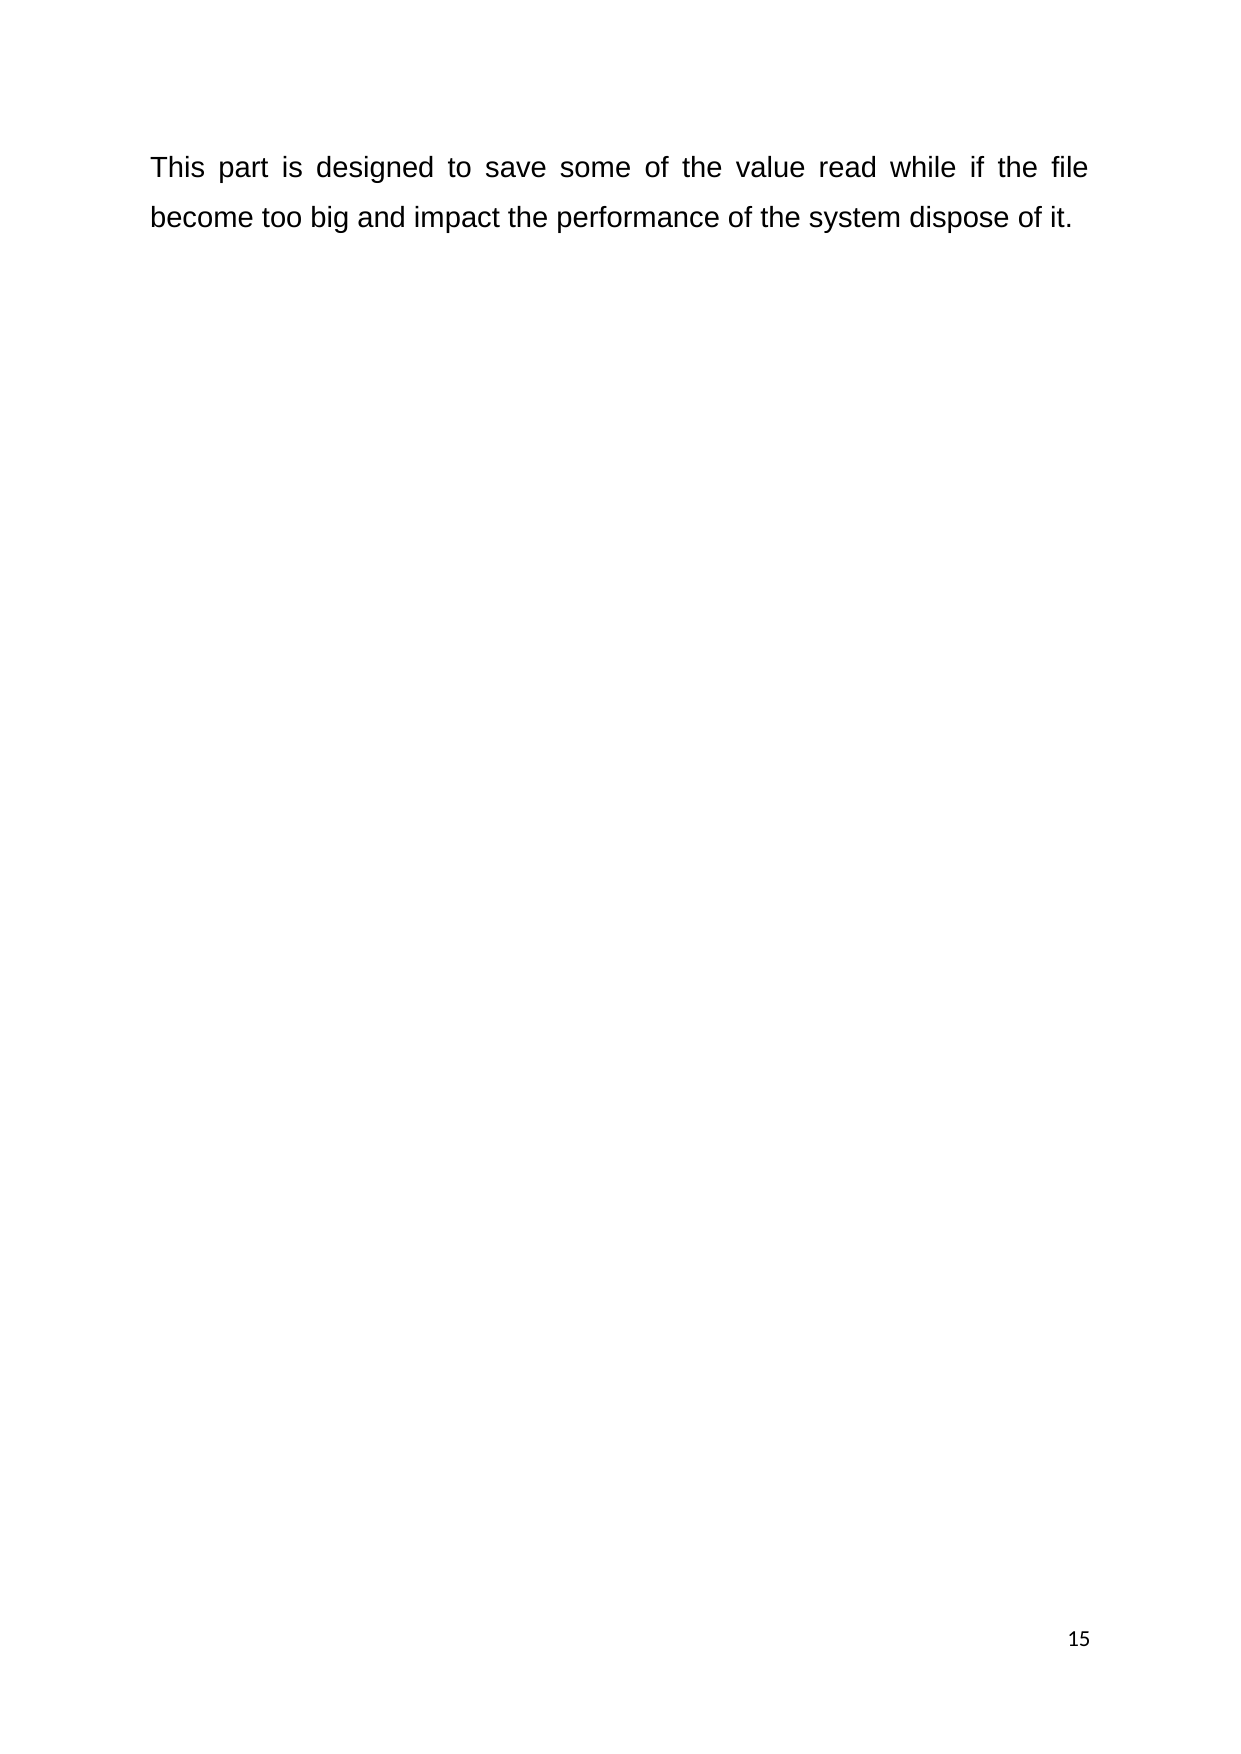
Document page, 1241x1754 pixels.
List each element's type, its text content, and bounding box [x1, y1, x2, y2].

text This part is designed to save some of the value read while if the file become too big and impact the performance of the system dispose of it. [150, 150, 1090, 234]
